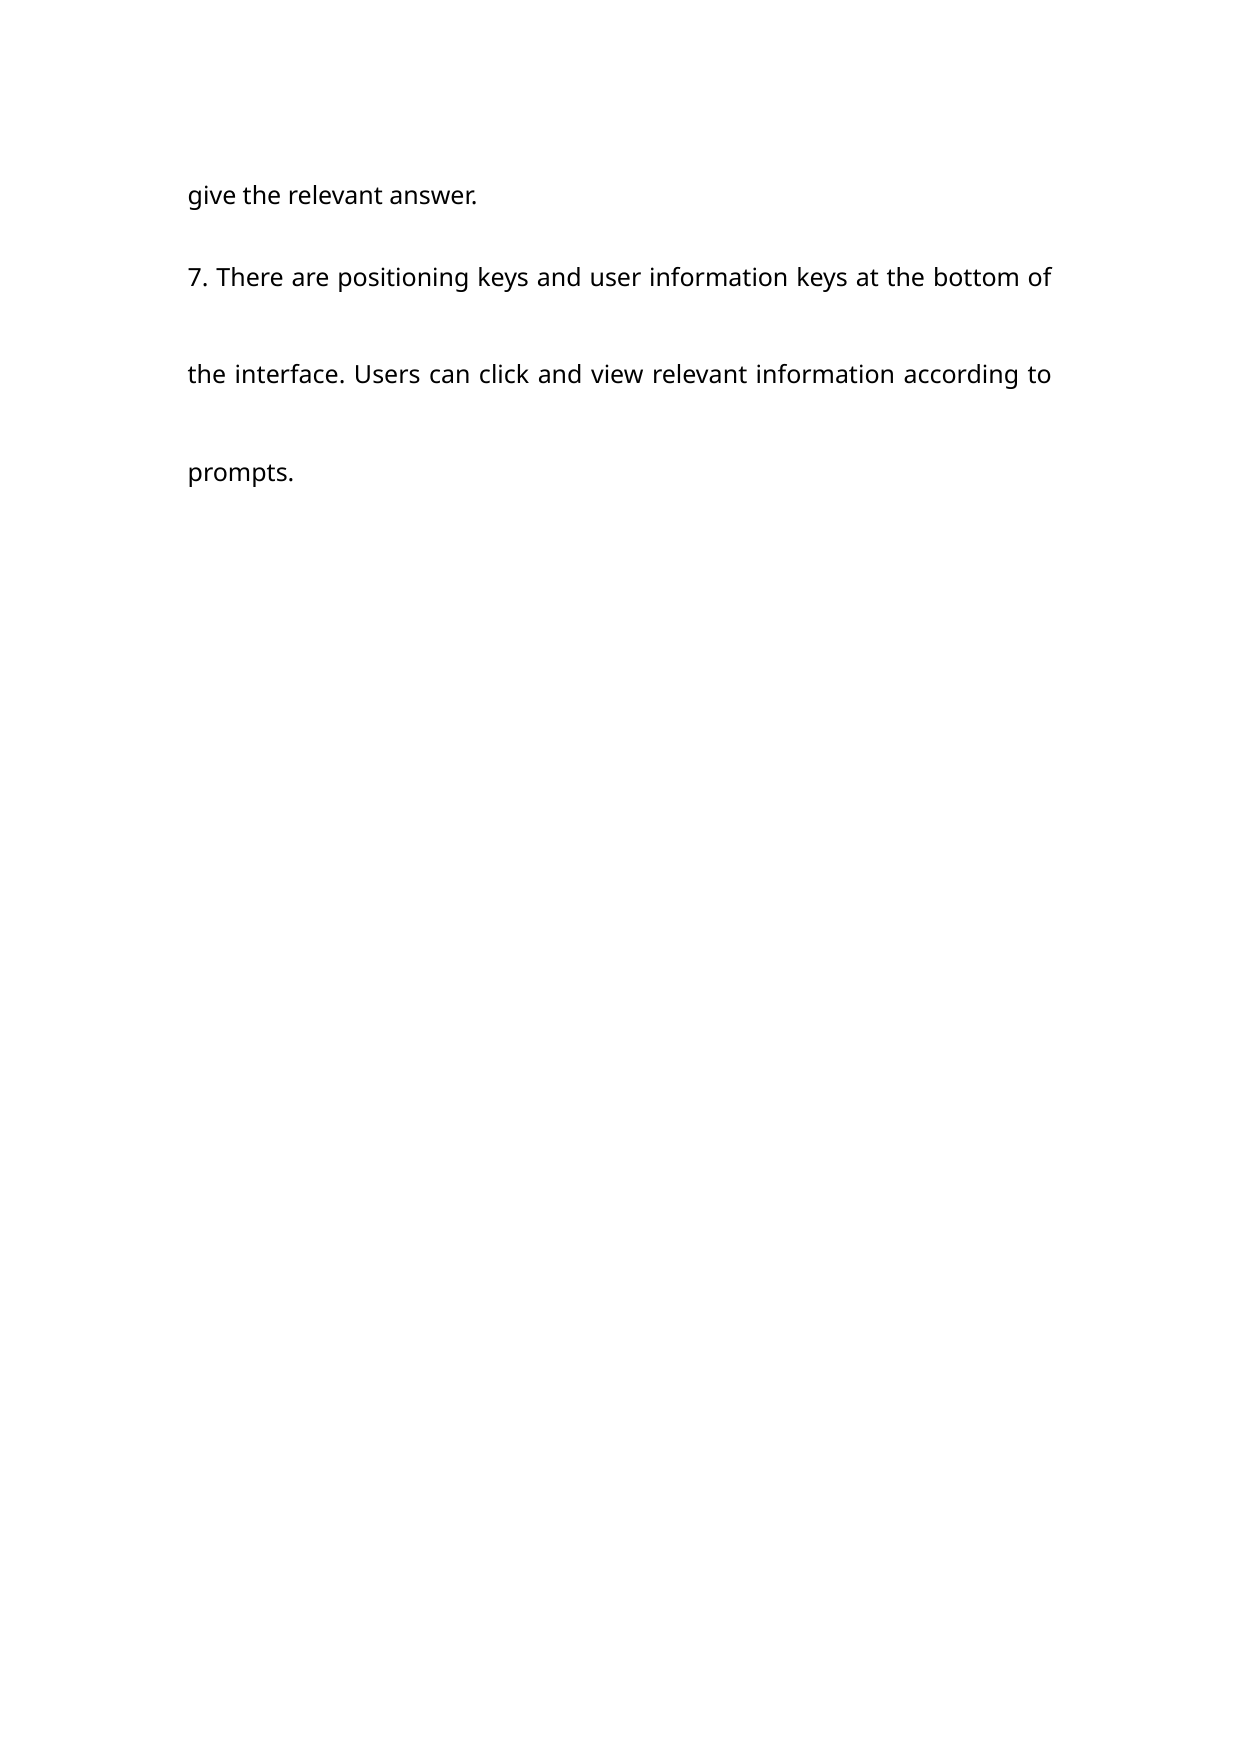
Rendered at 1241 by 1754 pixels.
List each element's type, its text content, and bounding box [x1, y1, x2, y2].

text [187, 162, 1053, 227]
text 7. There are positioning keys and user information keys at the bottom of the interface. Users can click and view relevant information according to prompts. [187, 244, 1053, 504]
